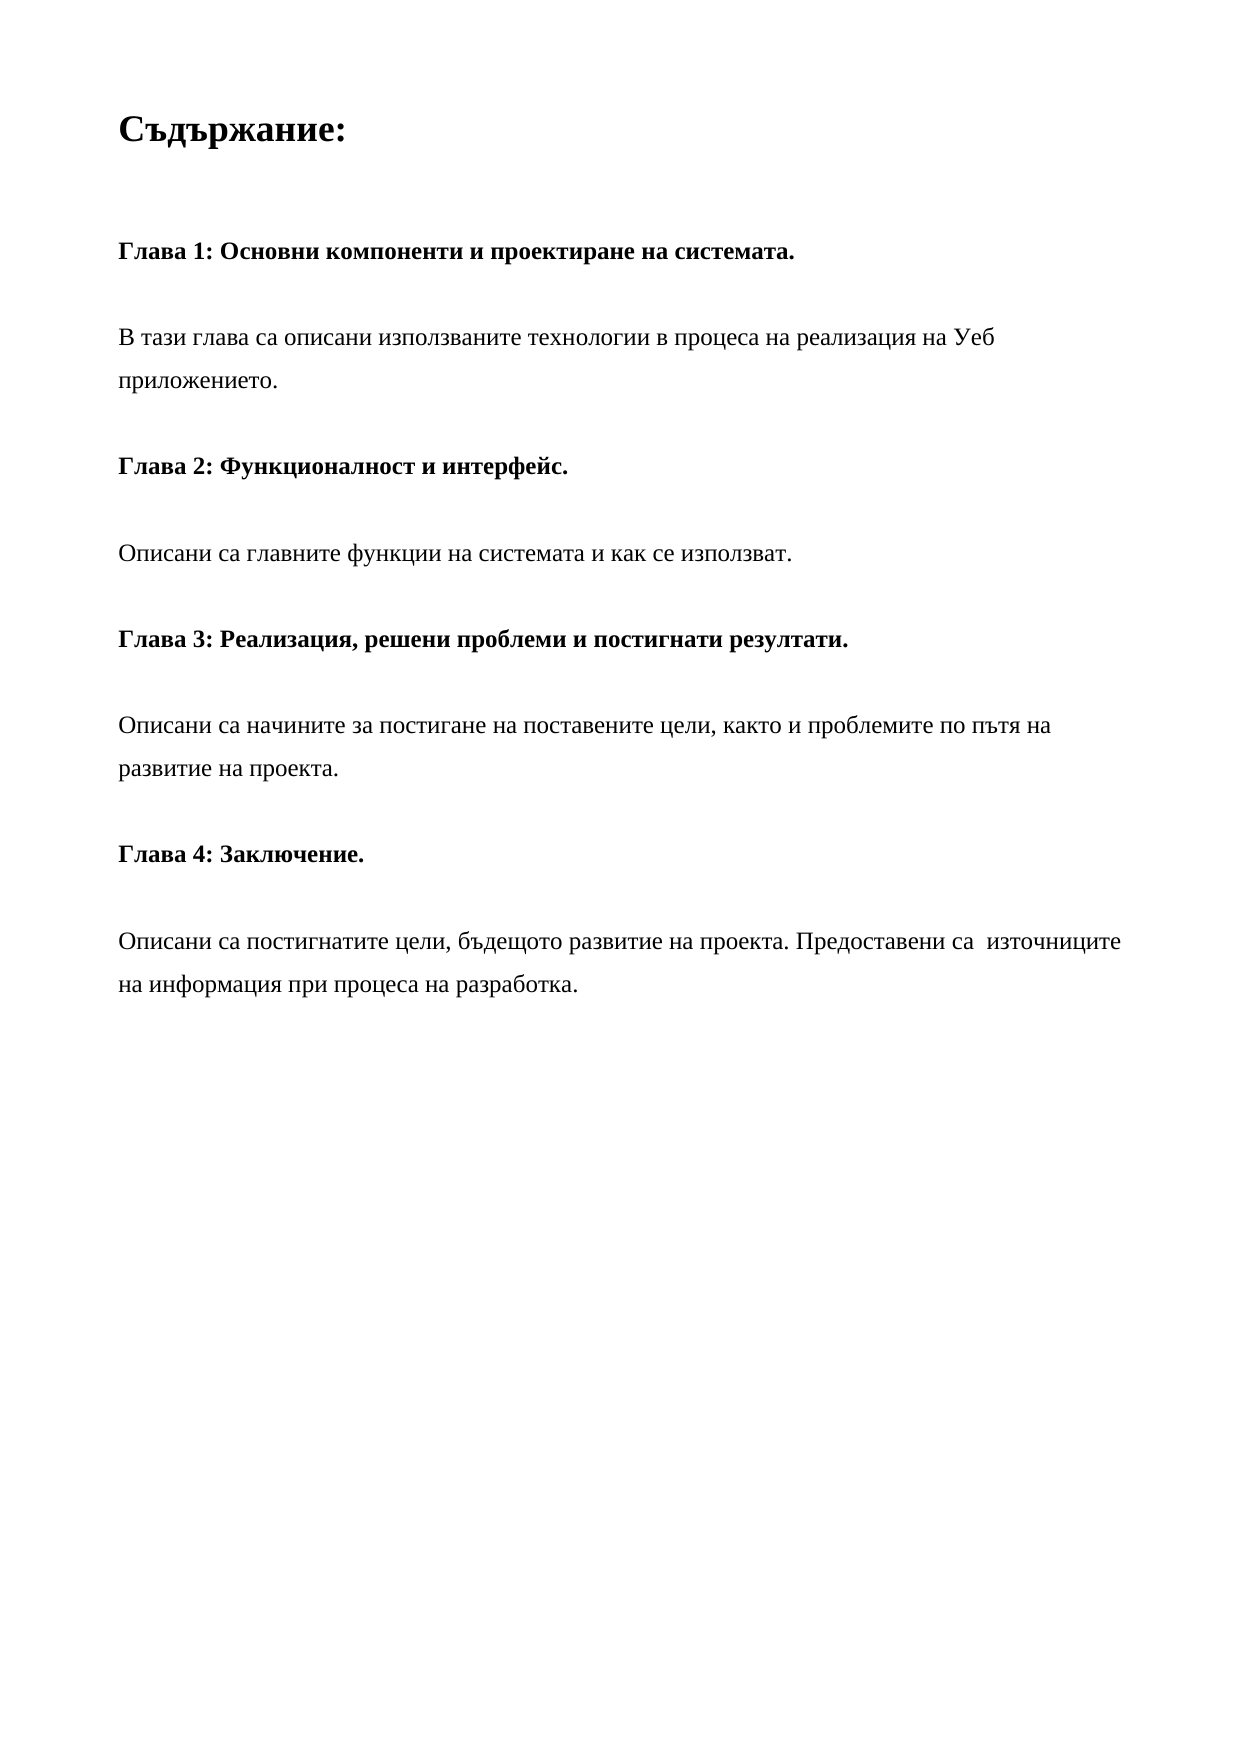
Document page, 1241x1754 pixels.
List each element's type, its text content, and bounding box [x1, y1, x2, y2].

text Глава 2: Функционалност и интерфейс. [118, 451, 1122, 480]
text Описани са начините за постигане на поставените цели, както и проблемите по пътя на развитие на проекта. [118, 710, 1122, 782]
text Описани са главните функции на системата и как се използват. [118, 538, 1122, 566]
text В тази глава са описани използваните технологии в процеса на реализация на Уеб приложението. [118, 322, 1122, 394]
text Глава 1: Основни компоненти и проектиране на системата. [118, 236, 1122, 264]
text Глава 3: Реализация, решени проблеми и постигнати резултати. [118, 624, 1122, 653]
text Глава 4: Заключение. [118, 839, 1122, 868]
text Описани са постигнатите цели, бъдещото развитие на проекта. Предоставени са източниците на информация при процеса на разработка. [118, 926, 1122, 998]
text Съдържание: [118, 106, 1122, 149]
